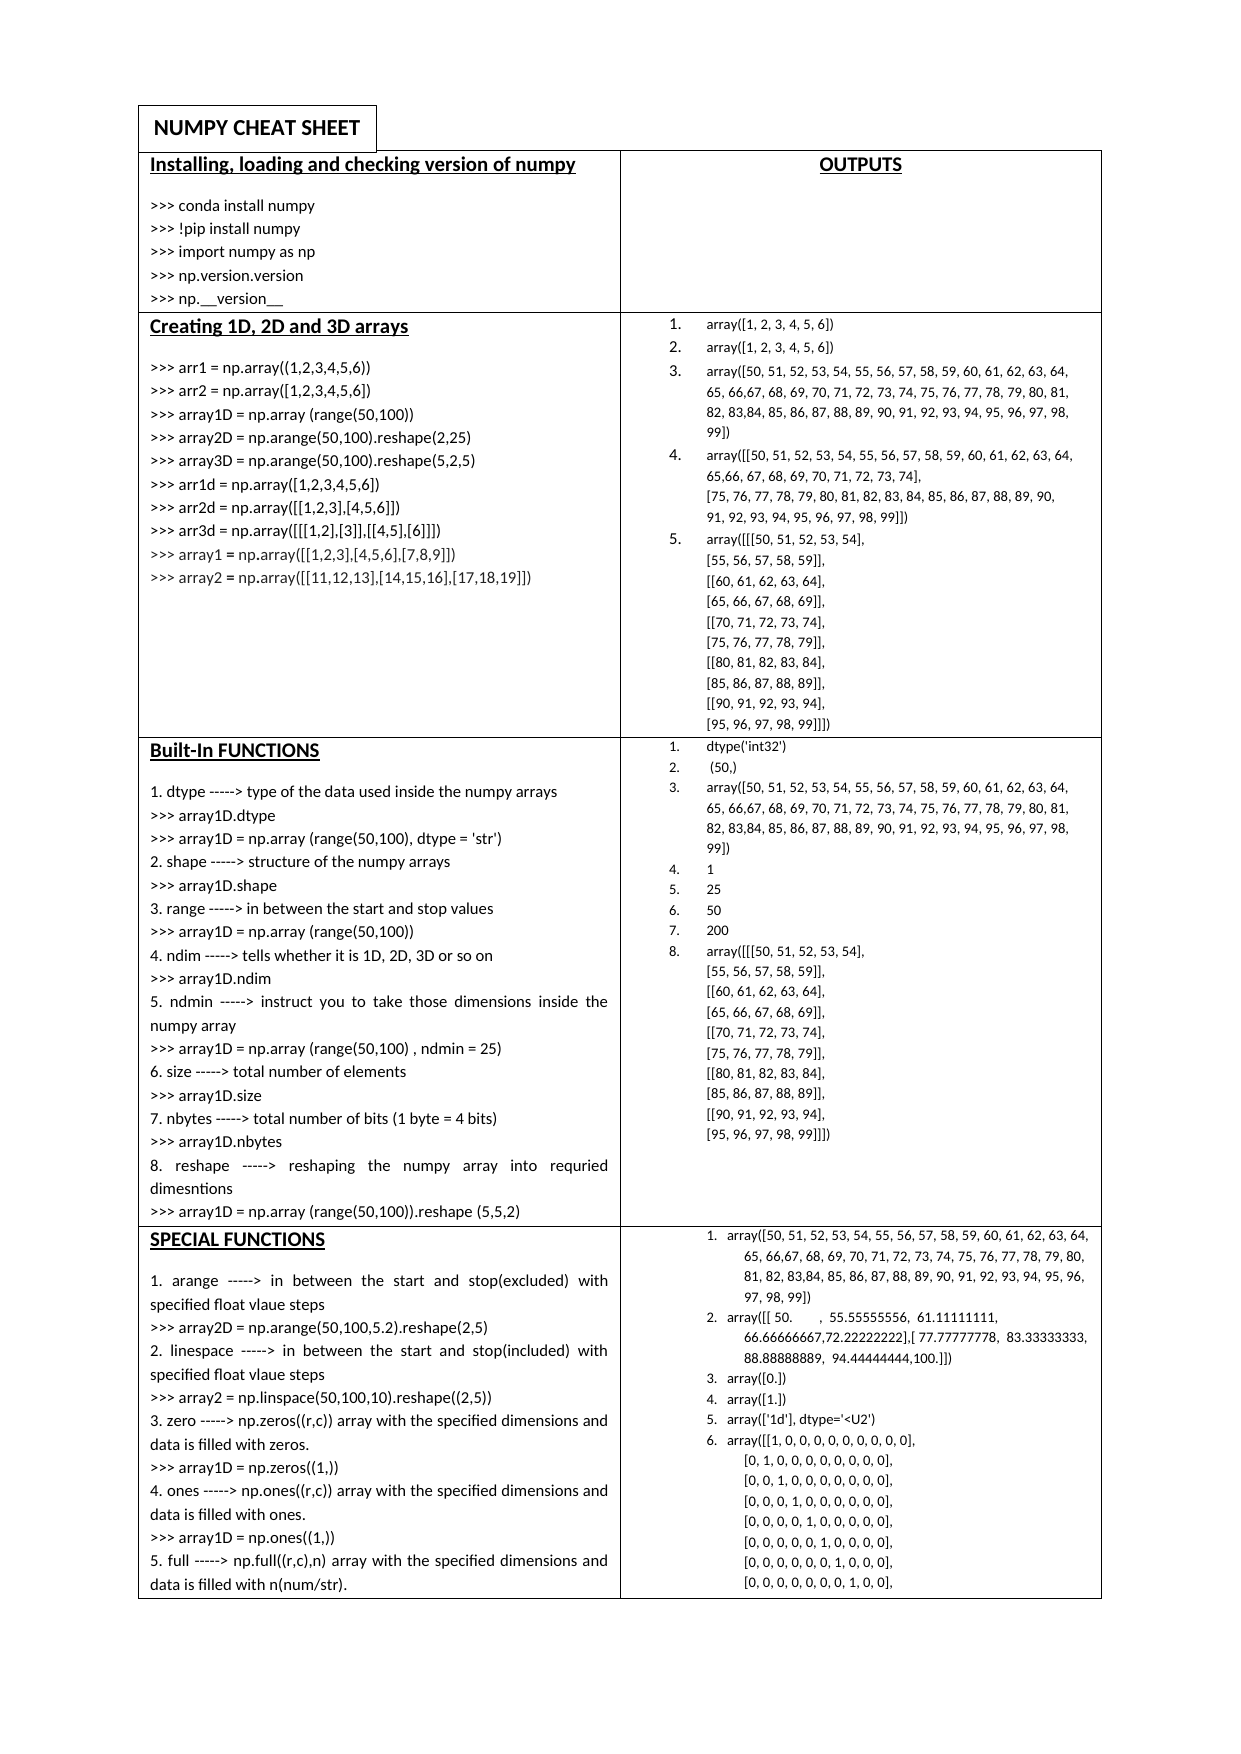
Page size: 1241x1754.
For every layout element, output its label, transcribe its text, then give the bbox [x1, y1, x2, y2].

table_cell array([1, 2, 3, 4, 5, 6]) array([1, 2, 3, 4, 5, 6]) array([50, 51, 52, 53, 54, 55, 56, 57, 58, 59, 60, 61, 62, 63, 64, 65, 66,67, 68, 69, 70, 71, 72, 73, 74, 75, 76, 77, 78, 79, 80, 81, 82, 83,84, 85, 86, 87, 88, 89, 90, 91, 92, 93, 94, 95, 96, 97, 98, 99]) array([[50, 51, 52, 53, 54, 55, 56, 57, 58, 59, 60, 61, 62, 63, 64, 65,66, 67, 68, 69, 70, 71, 72, 73, 74], [75, 76, 77, 78, 79, 80, 81, 82, 83, 84, 85, 86, 87, 88, 89, 90, 91, 92, 93, 94, 95, 96, 97, 98, 99]]) array([[[50, 51, 52, 53, 54], [55, 56, 57, 58, 59]], [[60, 61, 62, 63, 64], [65, 66, 67, 68, 69]], [[70, 71, 72, 73, 74], [75, 76, 77, 78, 79]], [[80, 81, 82, 83, 84], [85, 86, 87, 88, 89]], [[90, 91, 92, 93, 94], [95, 96, 97, 98, 99]]]) [621, 313, 1101, 737]
table_header OUTPUTS [621, 151, 1101, 312]
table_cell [621, 1227, 1101, 1598]
table_cell dtype('int32') (50,) array([50, 51, 52, 53, 54, 55, 56, 57, 58, 59, 60, 61, 62, 63, 64, 65, 66,67, 68, 69, 70, 71, 72, 73, 74, 75, 76, 77, 78, 79, 80, 81, 82, 83,84, 85, 86, 87, 88, 89, 90, 91, 92, 93, 94, 95, 96, 97, 98, 99]) 1 25 50 200 array([[[50, 51, 52, 53, 54], [55, 56, 57, 58, 59]], [[60, 61, 62, 63, 64], [65, 66, 67, 68, 69]], [[70, 71, 72, 73, 74], [75, 76, 77, 78, 79]], [[80, 81, 82, 83, 84], [85, 86, 87, 88, 89]], [[90, 91, 92, 93, 94], [95, 96, 97, 98, 99]]]) [621, 738, 1101, 1226]
table_cell Creating 1D, 2D and 3D arrays >>> arr1 = np.array((1,2,3,4,5,6)) >>> arr2 = np.array([1,2,3,4,5,6]) >>> array1D = np.array (range(50,100)) >>> array2D = np.arange(50,100).reshape(2,25) >>> array3D = np.arange(50,100).reshape(5,2,5) >>> arr1d = np.array([1,2,3,4,5,6]) >>> arr2d = np.array([[1,2,3],[4,5,6]]) >>> arr3d = np.array([[[1,2],[3]],[[4,5],[6]]]) >>> array1 = np.array([[1,2,3],[4,5,6],[7,8,9]]) >>> array2 = np.array([[11,12,13],[14,15,16],[17,18,19]]) [139, 313, 620, 737]
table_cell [139, 1227, 620, 1598]
table_cell Built-In FUNCTIONS 1. dtype -----> type of the data used inside the numpy arrays >>> array1D.dtype >>> array1D = np.array (range(50,100), dtype = 'str') 2. shape -----> structure of the numpy arrays >>> array1D.shape 3. range -----> in between the start and stop values >>> array1D = np.array (range(50,100)) 4. ndim -----> tells whether it is 1D, 2D, 3D or so on >>> array1D.ndim 5. ndmin -----> instruct you to take those dimensions inside the numpy array >>> array1D = np.array (range(50,100) , ndmin = 25) 6. size -----> total number of elements >>> array1D.size 7. nbytes -----> total number of bits (1 byte = 4 bits) >>> array1D.nbytes 8. reshape -----> reshaping the numpy array into requried dimesntions >>> array1D = np.array (range(50,100)).reshape (5,5,2) [139, 738, 620, 1226]
table_header Installing, loading and checking version of numpy >>> conda install numpy >>> !pip install numpy >>> import numpy as np >>> np.version.version >>> np.__version__ [139, 151, 620, 312]
